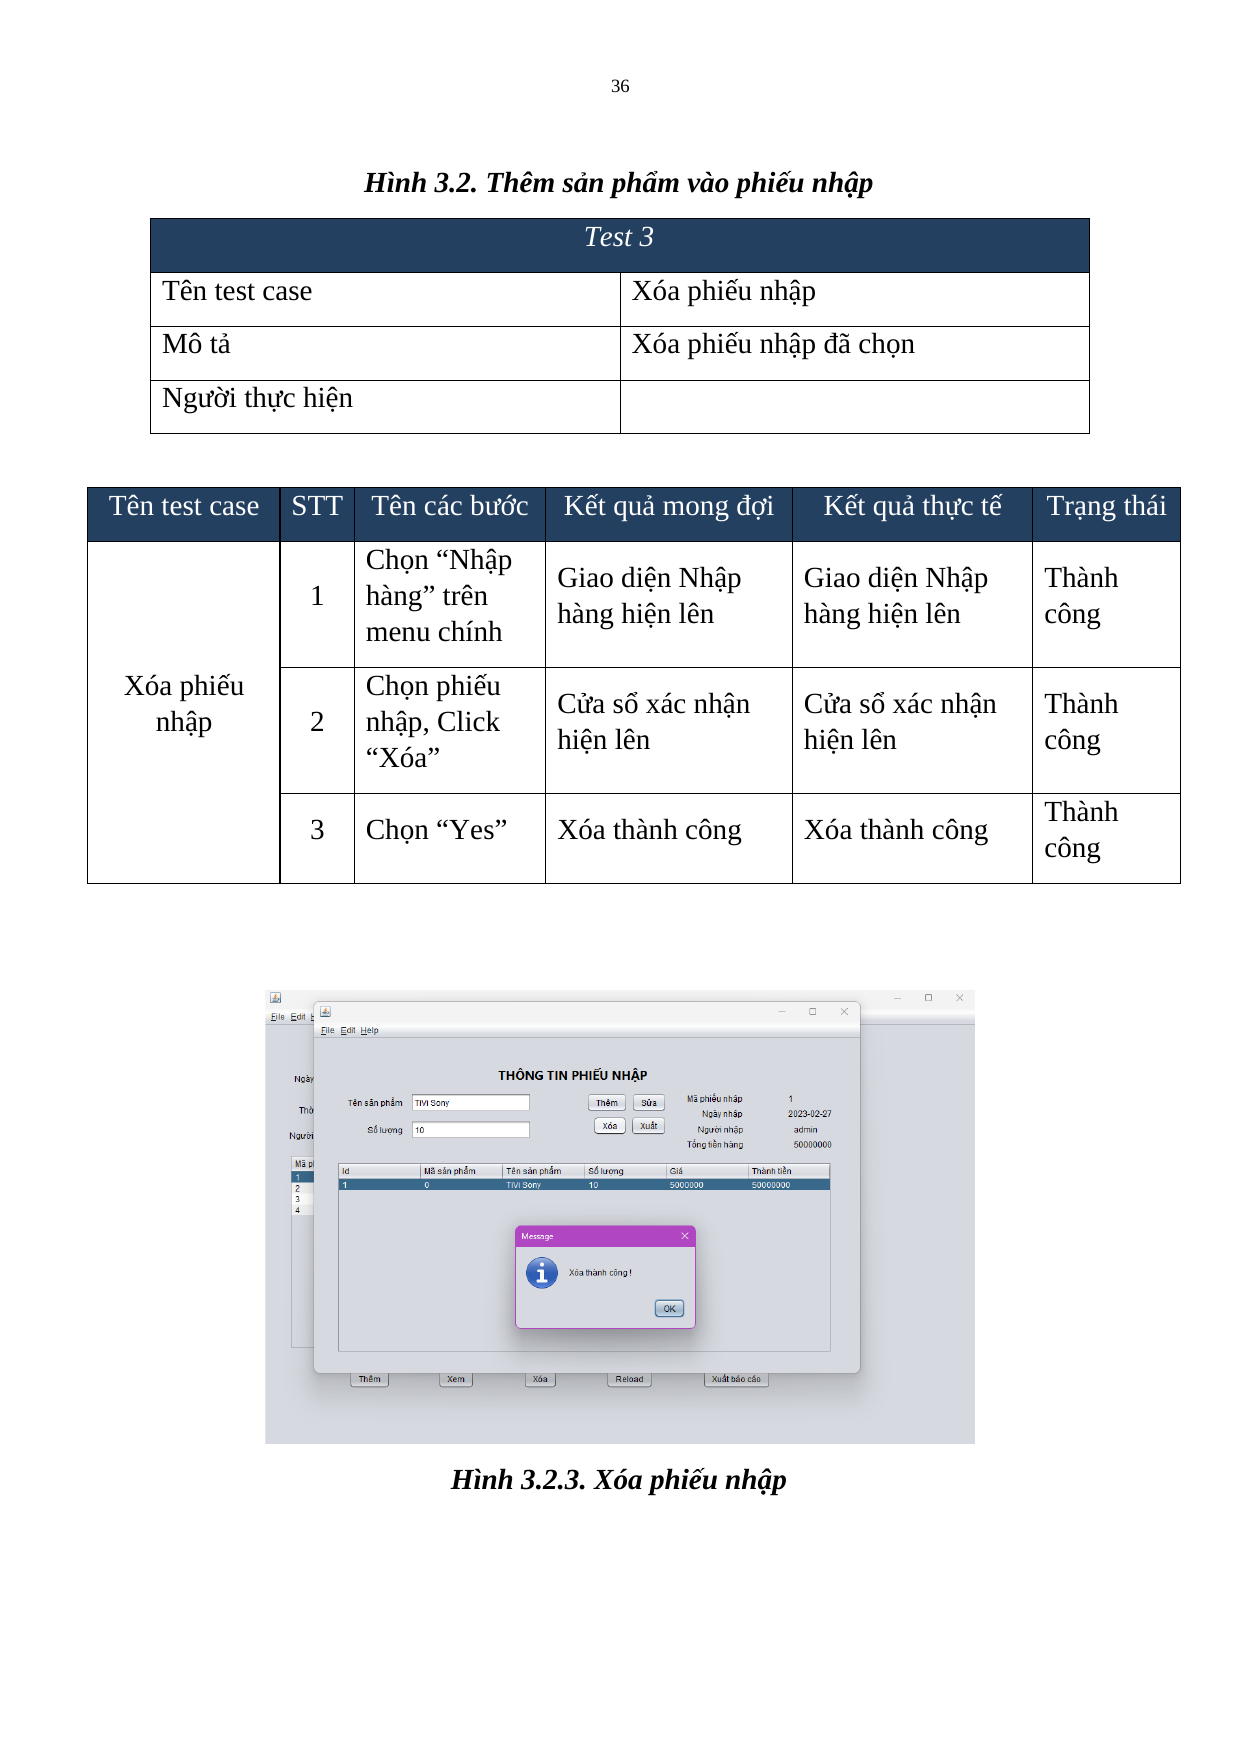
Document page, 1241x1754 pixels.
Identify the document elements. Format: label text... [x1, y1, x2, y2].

table_cell Giao diện Nhập hàng hiện lên [793, 542, 1032, 667]
text Hình 3.2. Thêm sản phẩm vào phiếu nhập [150, 165, 1090, 199]
table_header Tên các bước [355, 488, 545, 541]
table_cell Thành công [1033, 542, 1180, 667]
table_header Kết quả mong đợi [546, 488, 792, 541]
table_cell Chọn “Nhập hàng” trên menu chính [355, 542, 545, 667]
table_header Test 3 [151, 219, 1089, 272]
table_cell 2 [281, 668, 354, 793]
table_cell Giao diện Nhập hàng hiện lên [546, 542, 792, 667]
table_cell Mô tả [151, 327, 620, 379]
table_header Kết quả thực tế [793, 488, 1032, 541]
table_header Tên test case [88, 488, 279, 541]
table_cell Cửa sổ xác nhận hiện lên [793, 668, 1032, 793]
table_cell Thành công [1033, 794, 1180, 883]
table_cell Cửa sổ xác nhận hiện lên [546, 668, 792, 793]
table_cell Thành công [1033, 668, 1180, 793]
table_cell Xóa phiếu nhập [621, 273, 1089, 326]
table_cell 1 [281, 542, 354, 667]
table_cell Người thực hiện [151, 381, 620, 433]
table_cell [621, 381, 1089, 433]
table_cell Tên test case [151, 273, 620, 326]
table_header STT [281, 488, 354, 541]
table_cell Xóa thành công [793, 794, 1032, 883]
table_cell Xóa phiếu nhập [88, 542, 279, 883]
table_cell Chọn phiếu nhập, Click “Xóa” [355, 668, 545, 793]
text Hình 3.2.3. Xóa phiếu nhập [150, 1462, 1090, 1496]
table_cell 3 [281, 794, 354, 883]
picture [265, 990, 975, 1444]
table_header Trạng thái [1033, 488, 1180, 541]
table_cell Xóa thành công [546, 794, 792, 883]
table_cell Chọn “Yes” [355, 794, 545, 883]
table_cell Xóa phiếu nhập đã chọn [621, 327, 1089, 379]
